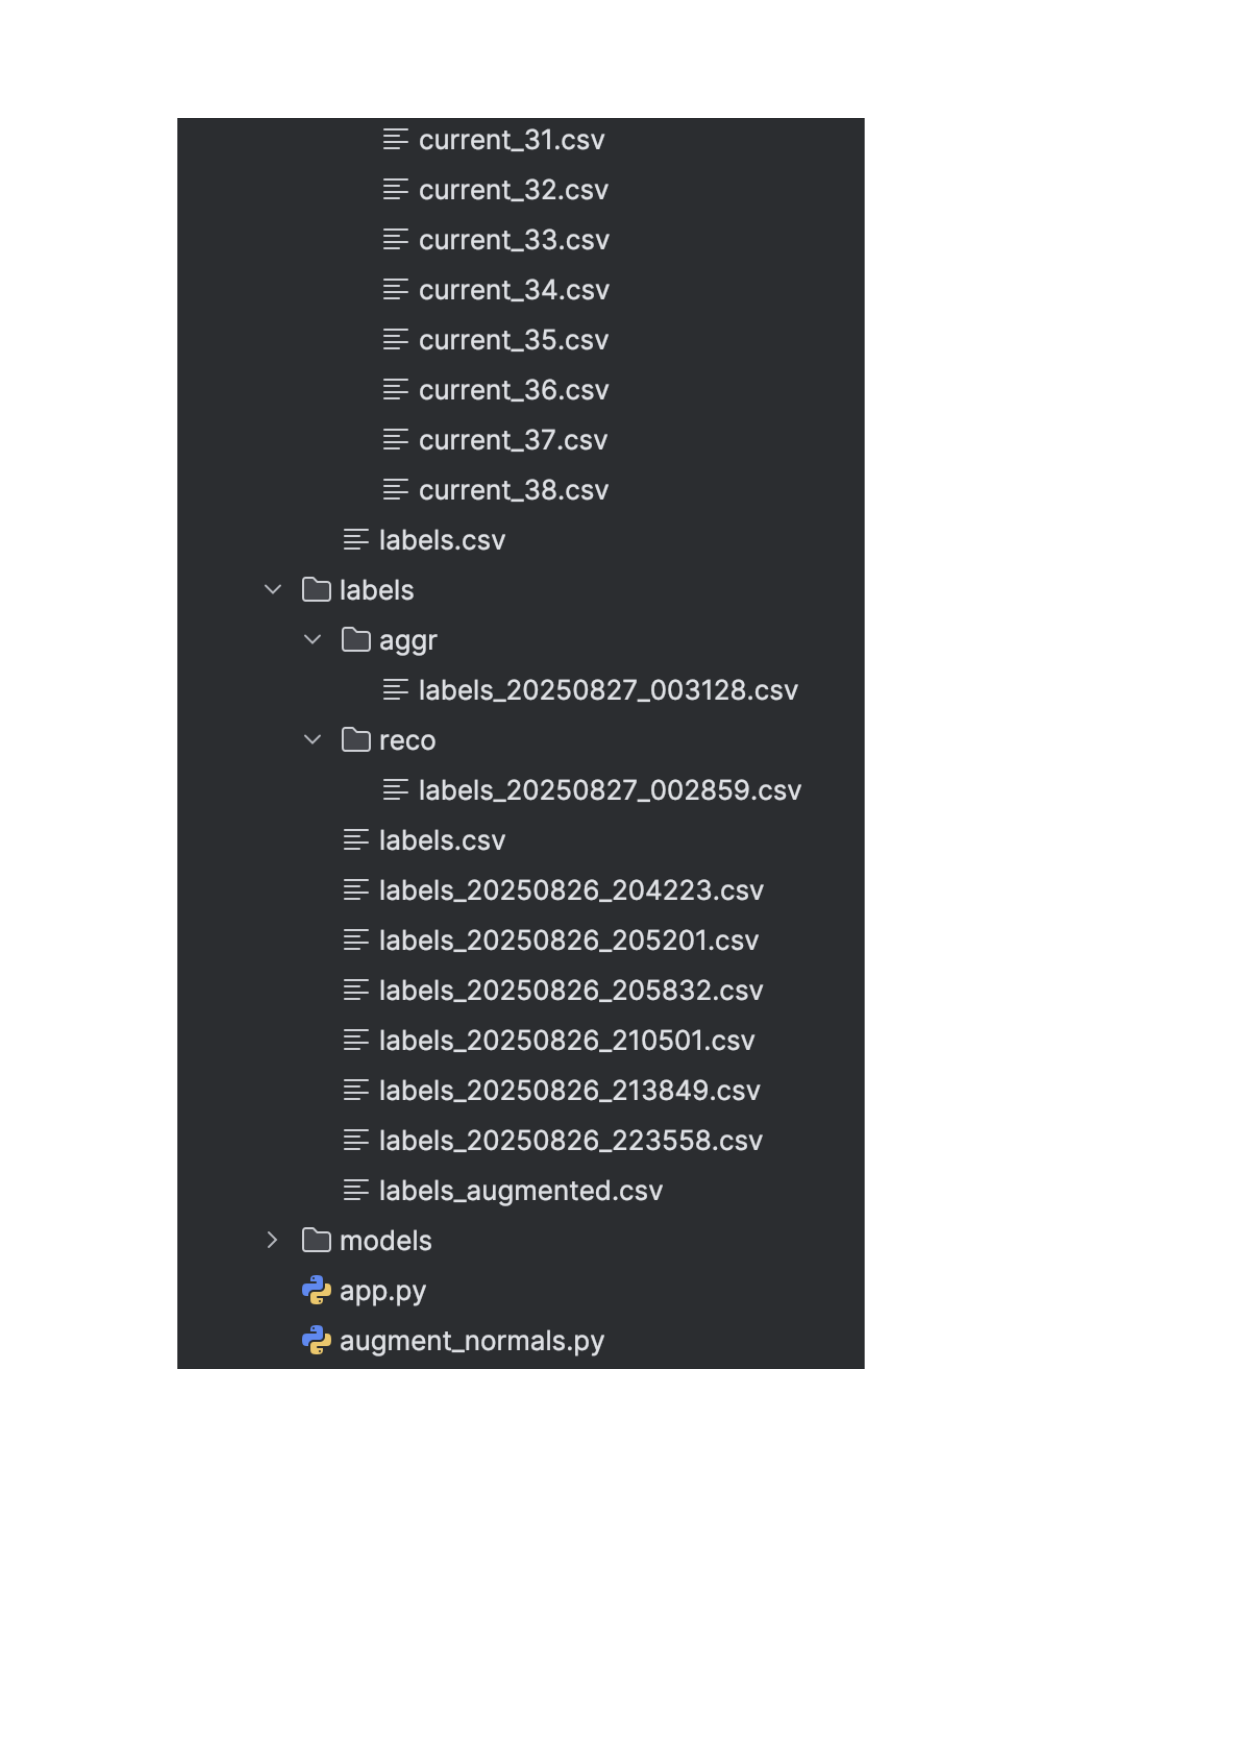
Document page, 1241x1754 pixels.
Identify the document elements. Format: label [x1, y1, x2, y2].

picture [177, 118, 865, 1369]
